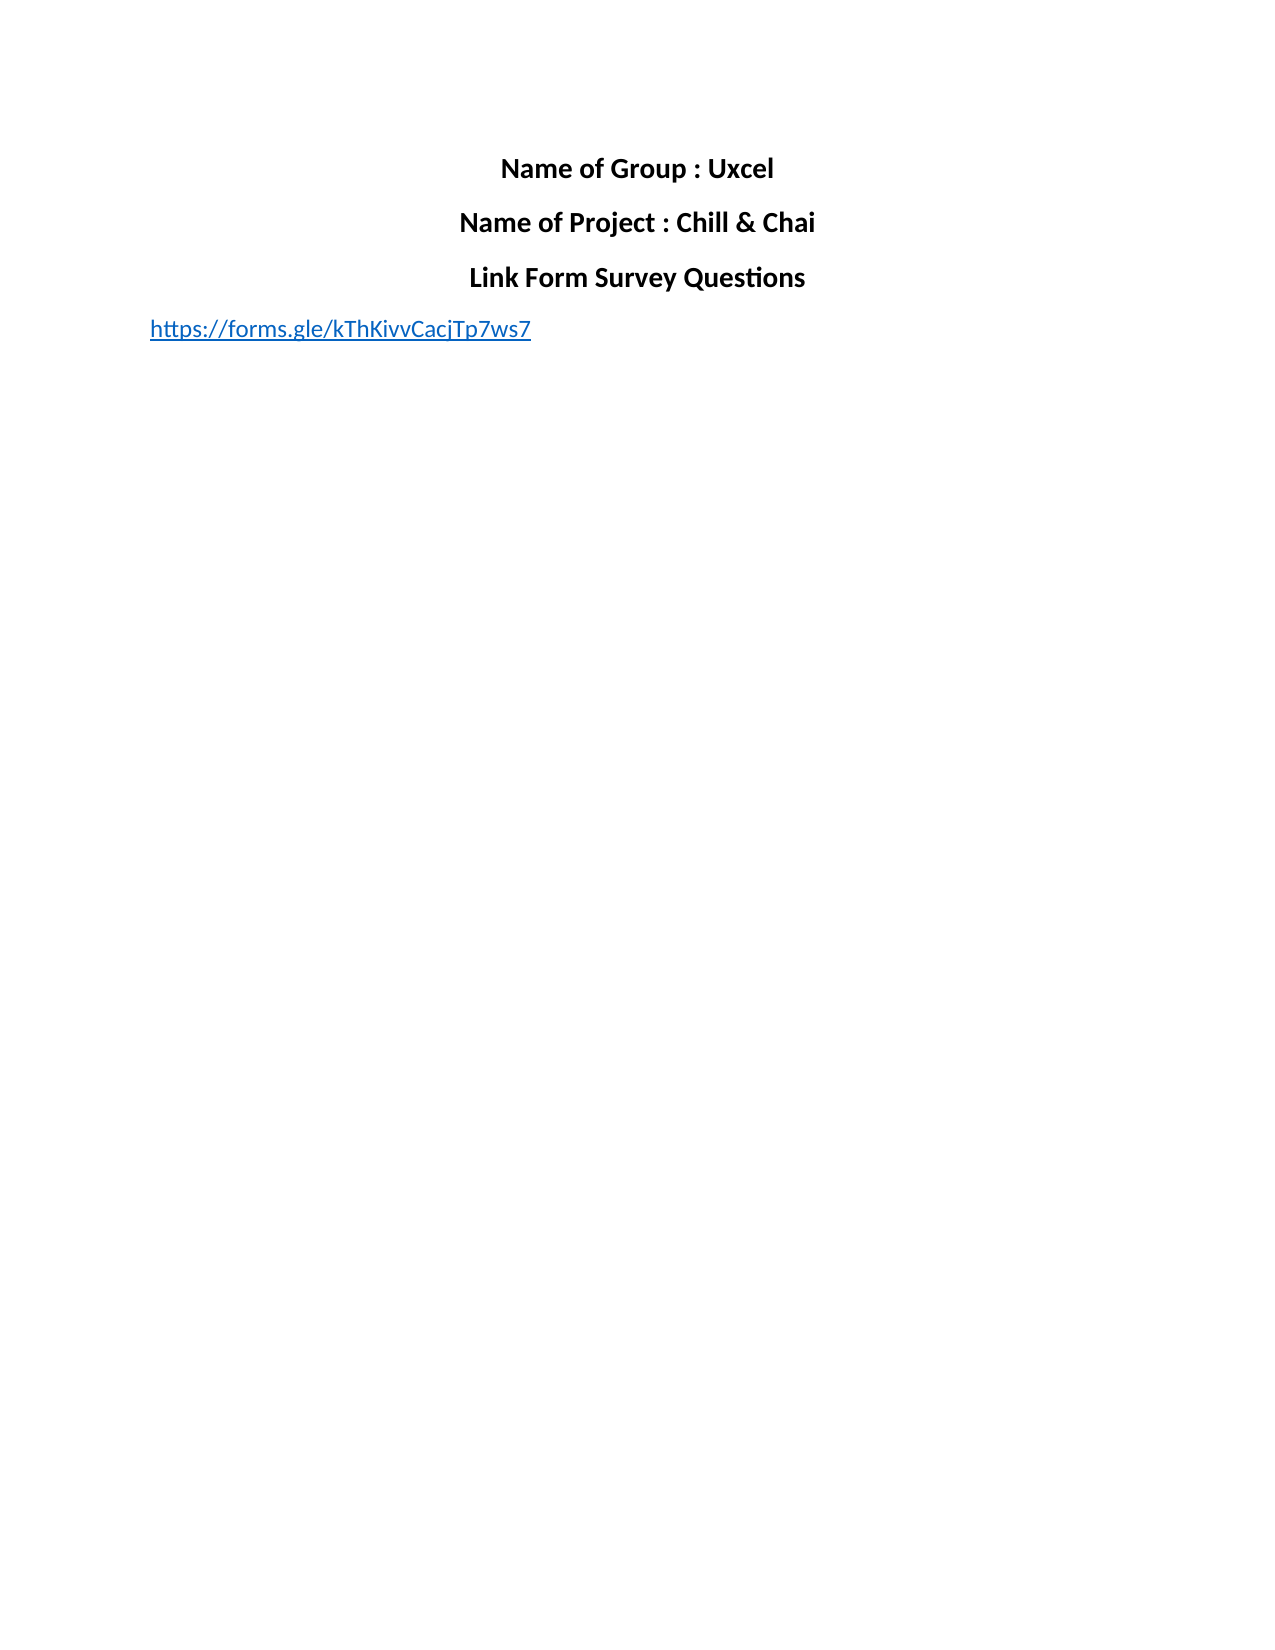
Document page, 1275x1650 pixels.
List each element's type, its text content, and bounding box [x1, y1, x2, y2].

text Name of Project : Chill & Chai [150, 204, 1125, 240]
text https://forms.gle/kThKivvCacjTp7ws7 [150, 313, 1125, 344]
text Name of Group : Uxcel [150, 150, 1125, 186]
text Link Form Survey Questions [150, 259, 1125, 294]
